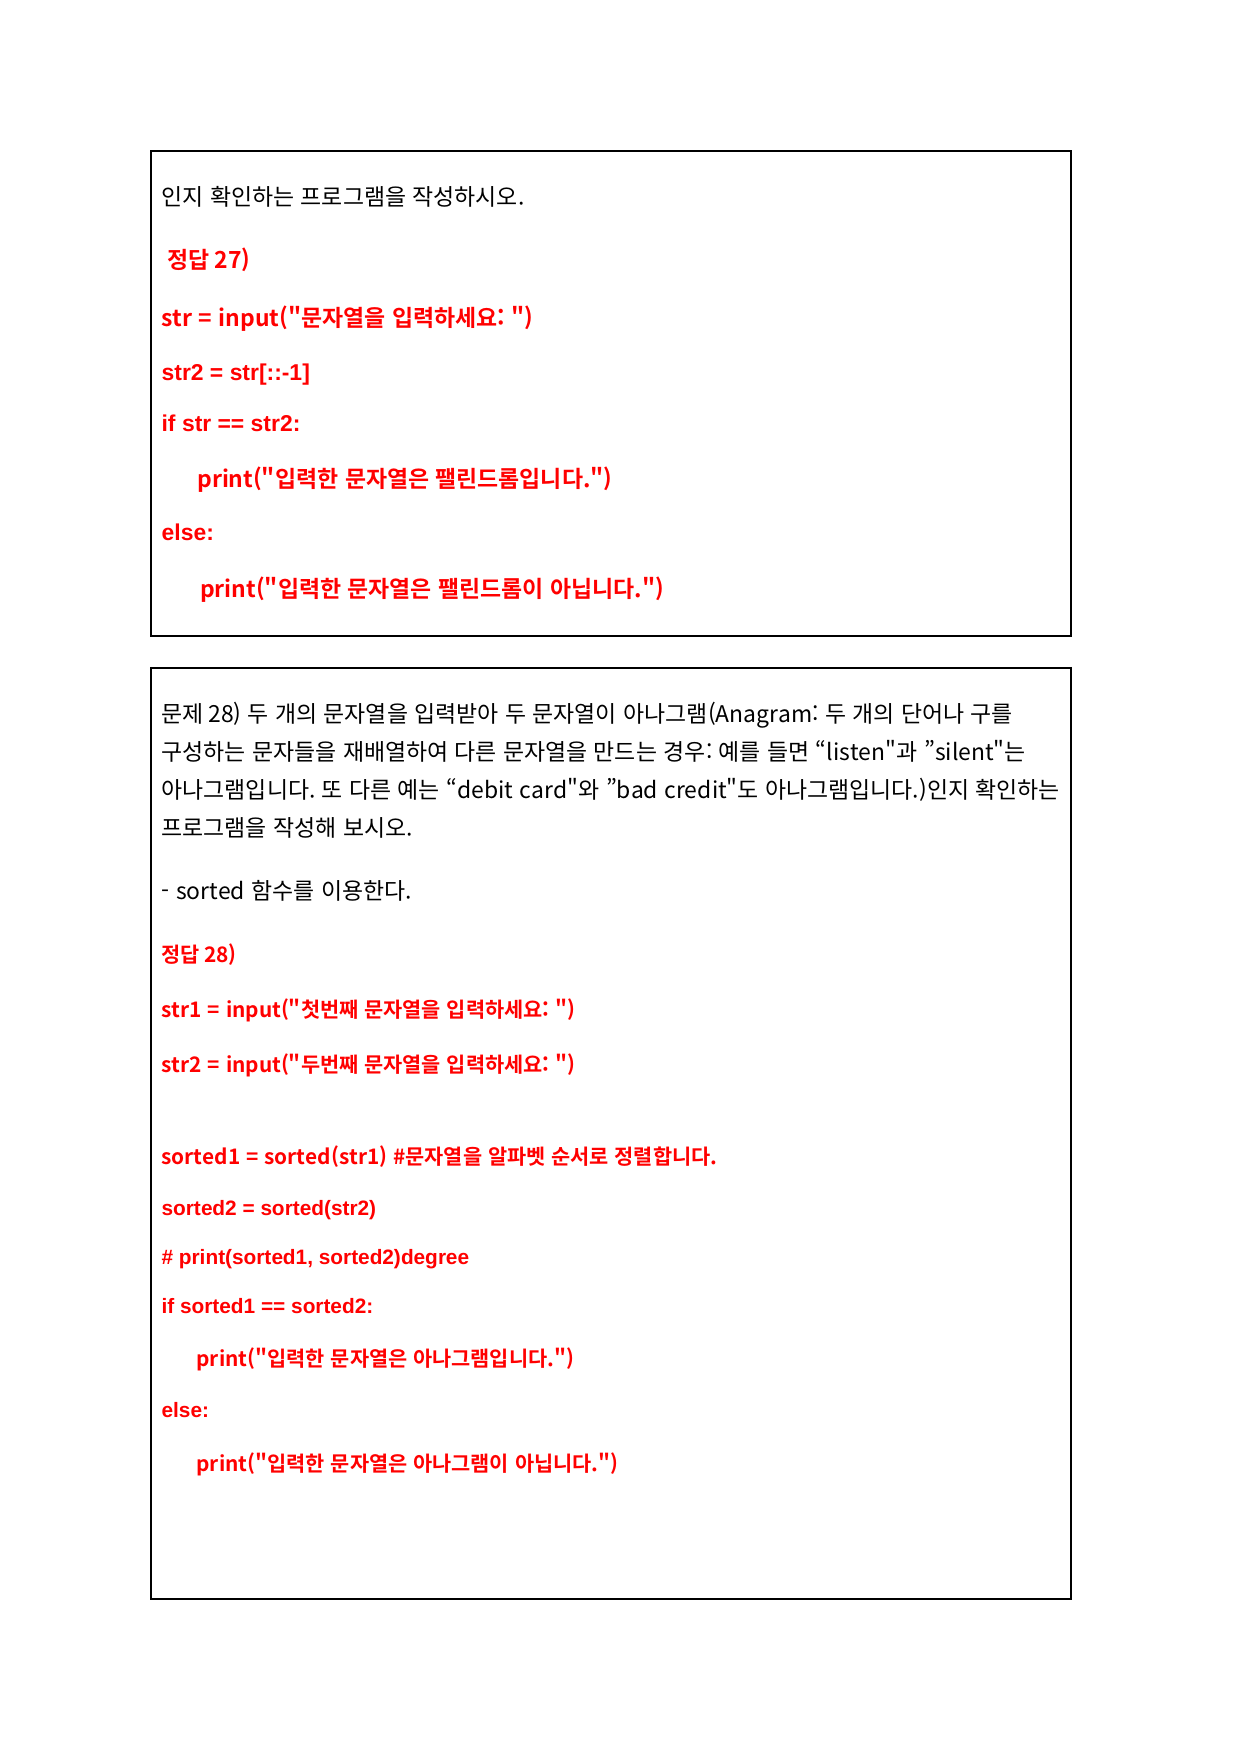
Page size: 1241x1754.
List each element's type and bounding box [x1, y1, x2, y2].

table_header [152, 152, 1070, 635]
table_header [152, 669, 1070, 1598]
